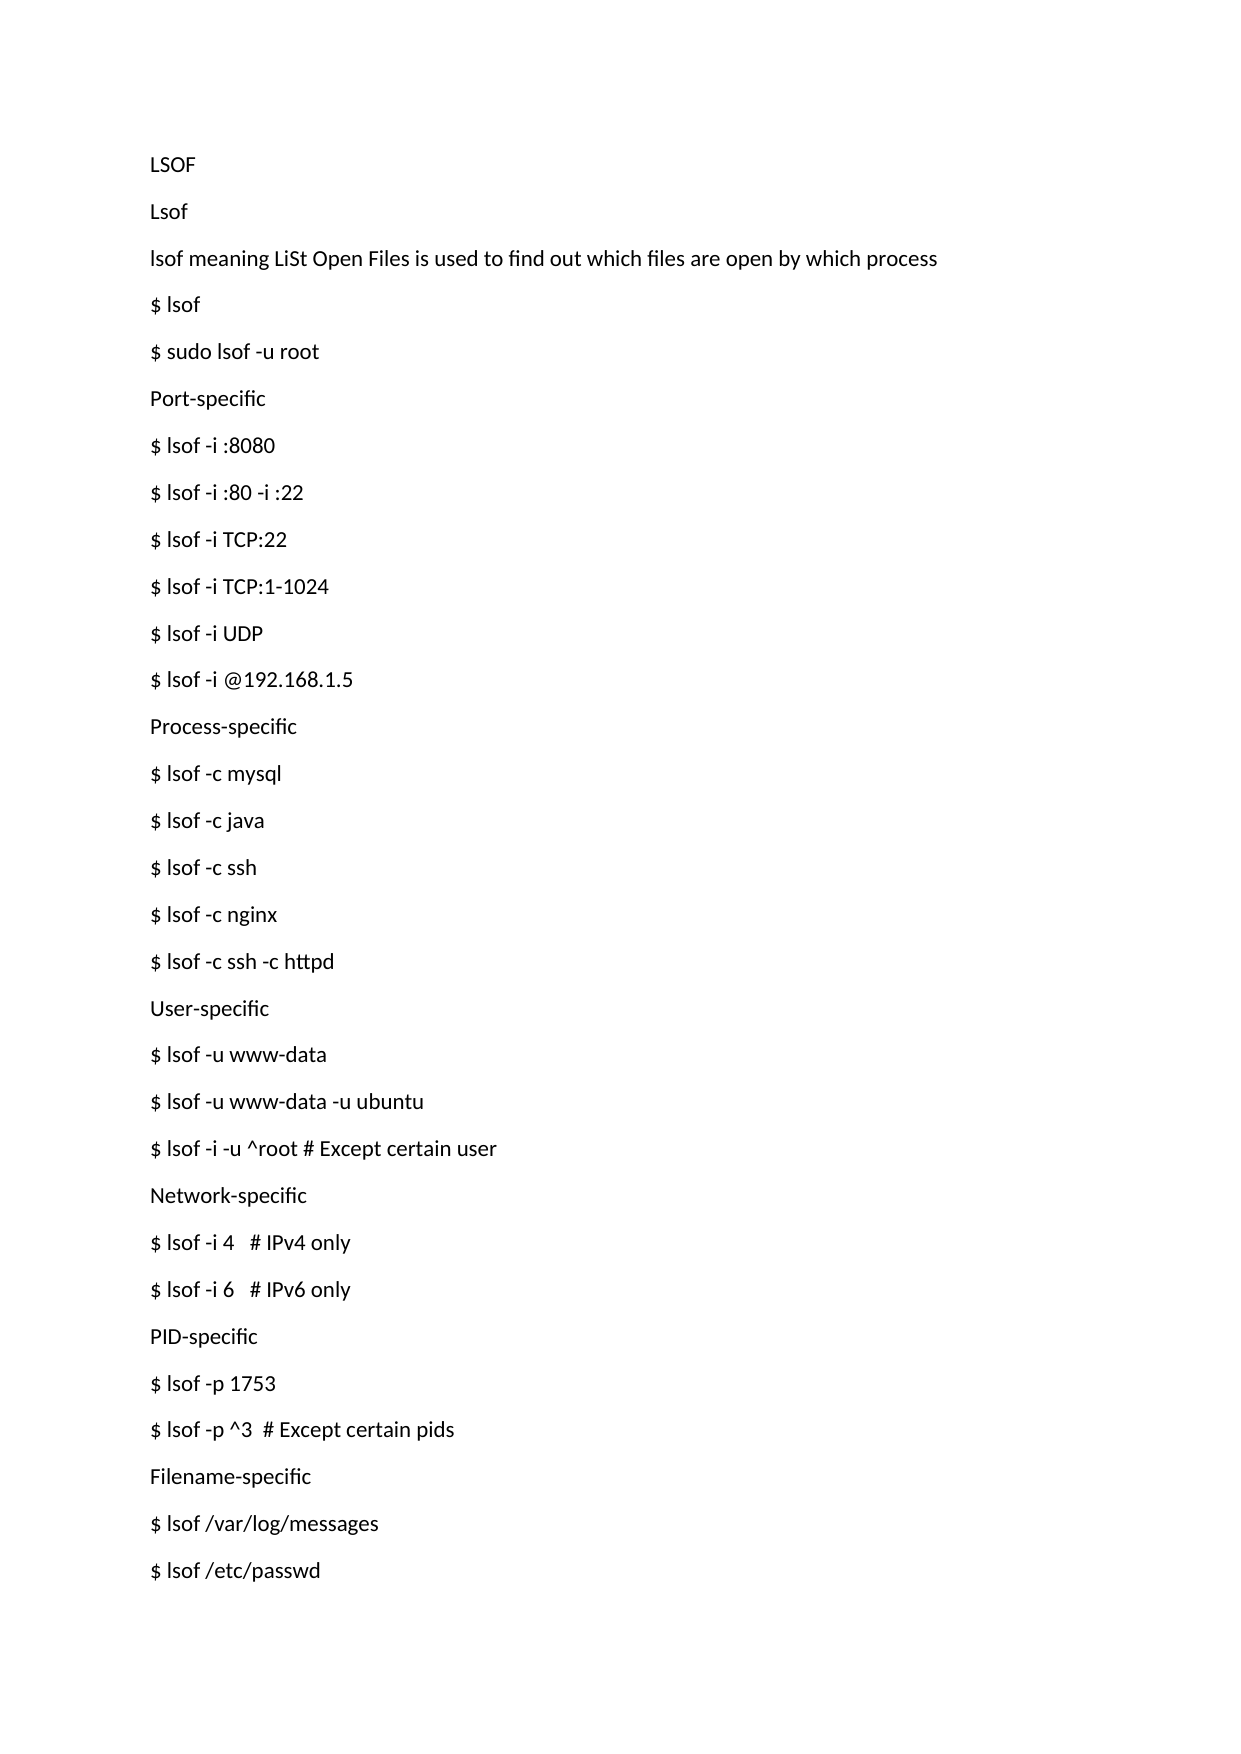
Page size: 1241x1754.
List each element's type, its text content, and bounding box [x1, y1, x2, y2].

text User-specific [150, 994, 1090, 1022]
text $ lsof -c nginx [150, 900, 1090, 928]
text $ lsof -p 1753 [150, 1369, 1090, 1397]
text $ lsof -u www-data -u ubuntu [150, 1087, 1090, 1116]
text $ lsof -u www-data [150, 1041, 1090, 1069]
text $ lsof -p ^3 # Except certain pids [150, 1416, 1090, 1444]
text $ lsof -i TCP:22 [150, 525, 1090, 553]
text LSOF [150, 150, 1090, 178]
text Port-specific [150, 384, 1090, 412]
text $ sudo lsof -u root [150, 337, 1090, 366]
text $ lsof -c ssh [150, 853, 1090, 881]
text $ lsof -i -u ^root # Except certain user [150, 1134, 1090, 1162]
text Lsof [150, 197, 1090, 225]
text $ lsof -i UDP [150, 619, 1090, 647]
text $ lsof -i TCP:1-1024 [150, 572, 1090, 600]
text $ lsof -c java [150, 806, 1090, 834]
text Filename-specific [150, 1462, 1090, 1491]
text $ lsof -i :8080 [150, 431, 1090, 459]
text $ lsof -i 4 # IPv4 only [150, 1228, 1090, 1256]
text $ lsof -i 6 # IPv6 only [150, 1275, 1090, 1303]
text $ lsof -i @192.168.1.5 [150, 666, 1090, 694]
text $ lsof [150, 291, 1090, 319]
text Network-specific [150, 1181, 1090, 1209]
text $ lsof /var/log/messages [150, 1509, 1090, 1537]
text $ lsof -c mysql [150, 759, 1090, 787]
text $ lsof -i :80 -i :22 [150, 478, 1090, 506]
text lsof meaning LiSt Open Files is used to find out which files are open by which process [150, 244, 1090, 272]
text PID-specific [150, 1322, 1090, 1350]
text Process-specific [150, 712, 1090, 741]
text $ lsof -c ssh -c httpd [150, 947, 1090, 975]
text $ lsof /etc/passwd [150, 1556, 1090, 1584]
